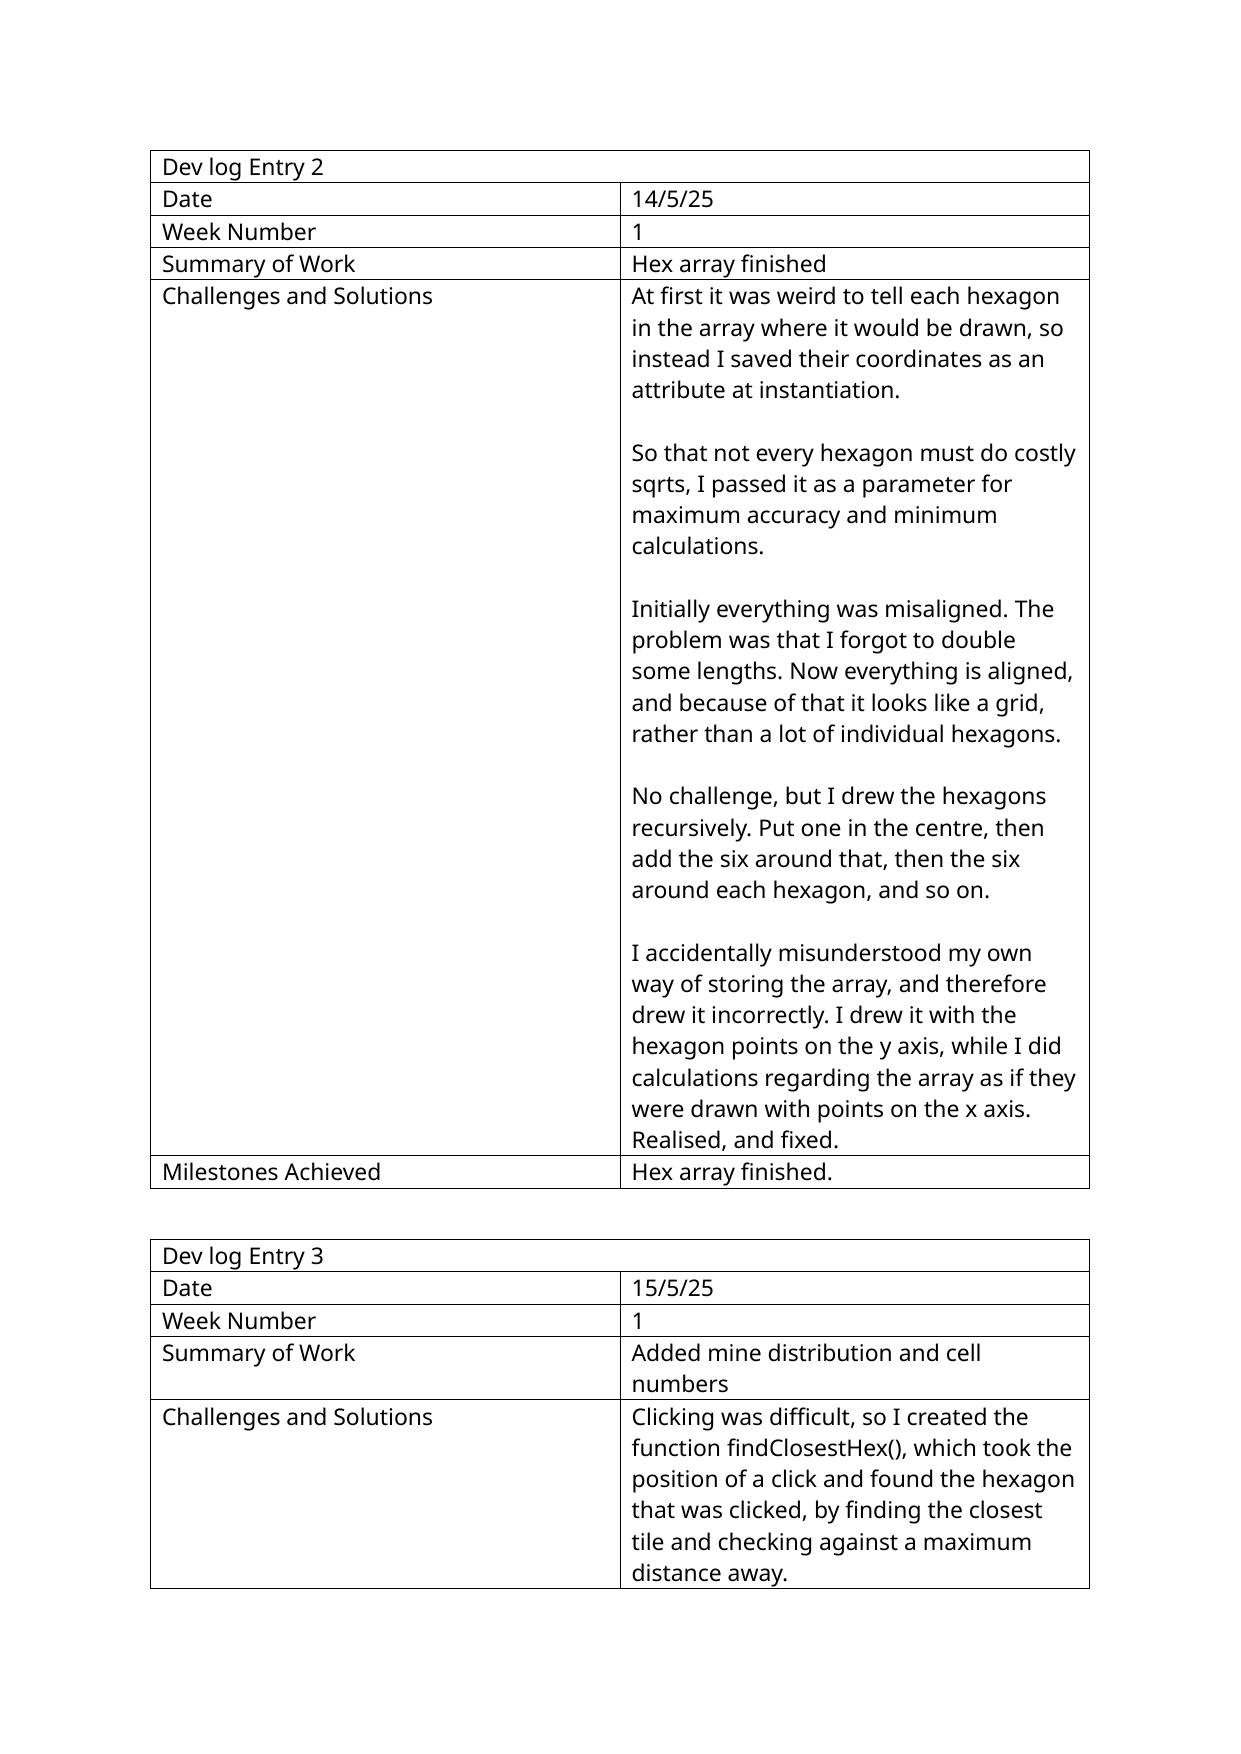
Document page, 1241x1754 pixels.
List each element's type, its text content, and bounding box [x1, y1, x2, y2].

table_cell Week Number [151, 216, 620, 247]
table_cell At first it was weird to tell each hexagon in the array where it would be drawn, so instead I saved their coordinates as an attribute at instantiation. So that not every hexagon must do costly sqrts, I passed it as a parameter for maximum accuracy and minimum calculations. Initially everything was misaligned. The problem was that I forgot to double some lengths. Now everything is aligned, and because of that it looks like a grid, rather than a lot of individual hexagons. No challenge, but I drew the hexagons recursively. Put one in the centre, then add the six around that, then the six around each hexagon, and so on. I accidentally misunderstood my own way of storing the array, and therefore drew it incorrectly. I drew it with the hexagon points on the y axis, while I did calculations regarding the array as if they were drawn with points on the x axis. Realised, and fixed. [621, 280, 1089, 1155]
table_cell Hex array finished. [621, 1156, 1089, 1187]
table_cell Hex array finished [621, 248, 1089, 279]
table_cell 15/5/25 [621, 1272, 1089, 1303]
table_cell Summary of Work [151, 1337, 620, 1399]
table_cell 1 [621, 216, 1089, 247]
table_cell Week Number [151, 1305, 620, 1336]
table_cell Date [151, 183, 620, 214]
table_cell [621, 1400, 1089, 1588]
table_header Dev log Entry 3 [151, 1240, 1089, 1271]
table_cell 14/5/25 [621, 183, 1089, 214]
table_cell Challenges and Solutions [151, 280, 620, 1155]
table_cell 1 [621, 1305, 1089, 1336]
table_cell Summary of Work [151, 248, 620, 279]
table_cell Added mine distribution and cell numbers [621, 1337, 1089, 1399]
table_cell Date [151, 1272, 620, 1303]
table_cell Milestones Achieved [151, 1156, 620, 1187]
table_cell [151, 1400, 620, 1588]
table_header Dev log Entry 2 [151, 151, 1089, 182]
